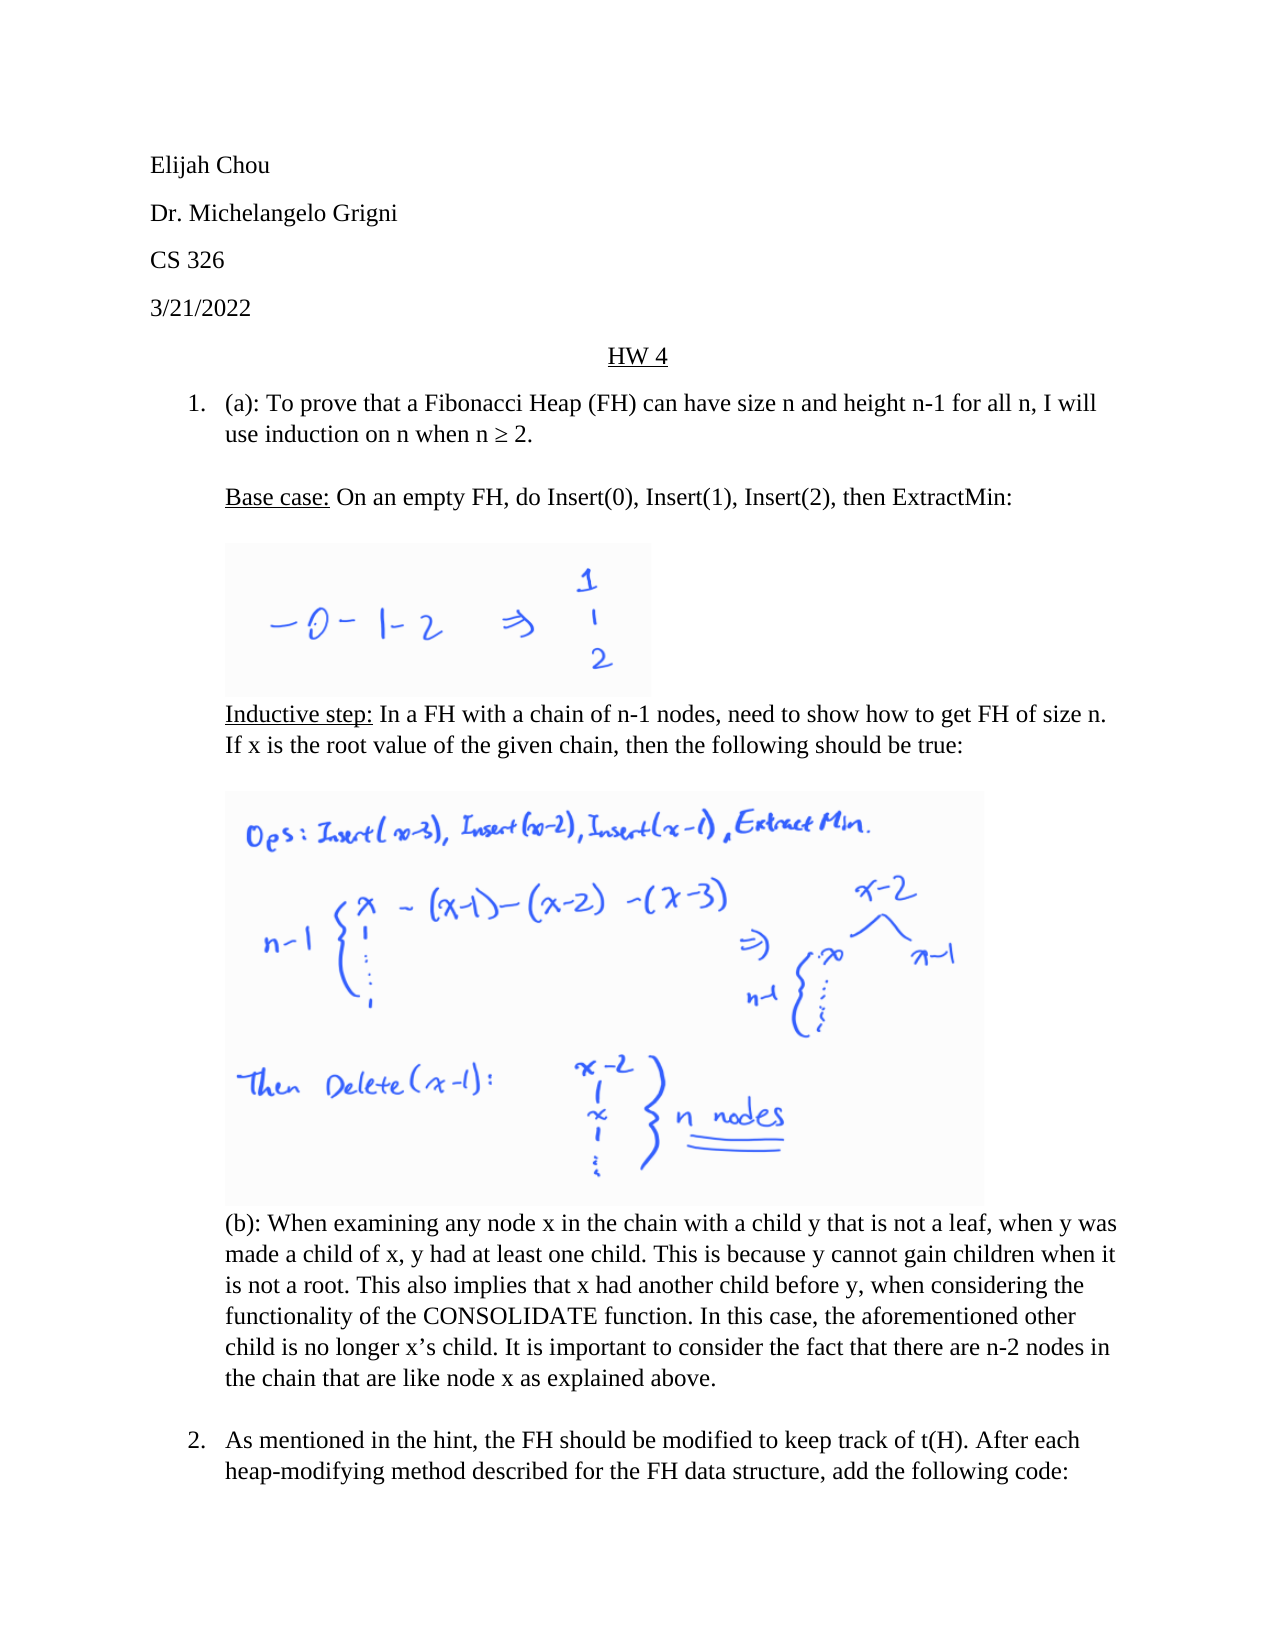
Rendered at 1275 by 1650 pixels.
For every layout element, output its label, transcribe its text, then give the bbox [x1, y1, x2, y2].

text 3/21/2022 [150, 293, 1125, 322]
list Inductive step: In a FH with a chain of n-1 nodes, need to show how to get FH of size n. If x is the root value of the given chain, then the following should be true: [225, 699, 1125, 758]
list Base case: On an empty FH, do Insert(0), Insert(1), Insert(2), then ExtractMin: [225, 482, 1125, 510]
text Dr. Michelangelo Grigni [150, 198, 1125, 226]
list (a): To prove that a Fibonacci Heap (FH) can have size n and height n-1 for all n, I will use induction on n when n ≥ 2. [187, 388, 1125, 448]
text CS 326 [150, 245, 1125, 274]
picture [225, 543, 652, 697]
list (b): When examining any node x in the chain with a child y that is not a leaf, when y was made a child of x, y had at least one child. This is because y cannot gain children when it is not a root. This also implies that x had another child before y, when considering the functionality of the CONSOLIDATE function. In this case, the aforementioned other child is no longer x’s child. It is important to consider the fact that there are n-2 nodes in the chain that are like node x as explained above. [225, 1208, 1125, 1392]
text HW 4 [150, 341, 1125, 369]
text Elijah Chou [150, 150, 1125, 179]
picture [225, 791, 985, 1206]
list As mentioned in the hint, the FH should be modified to keep track of t(H). After each heap-modifying method described for the FH data structure, add the following code: [187, 1425, 1125, 1485]
